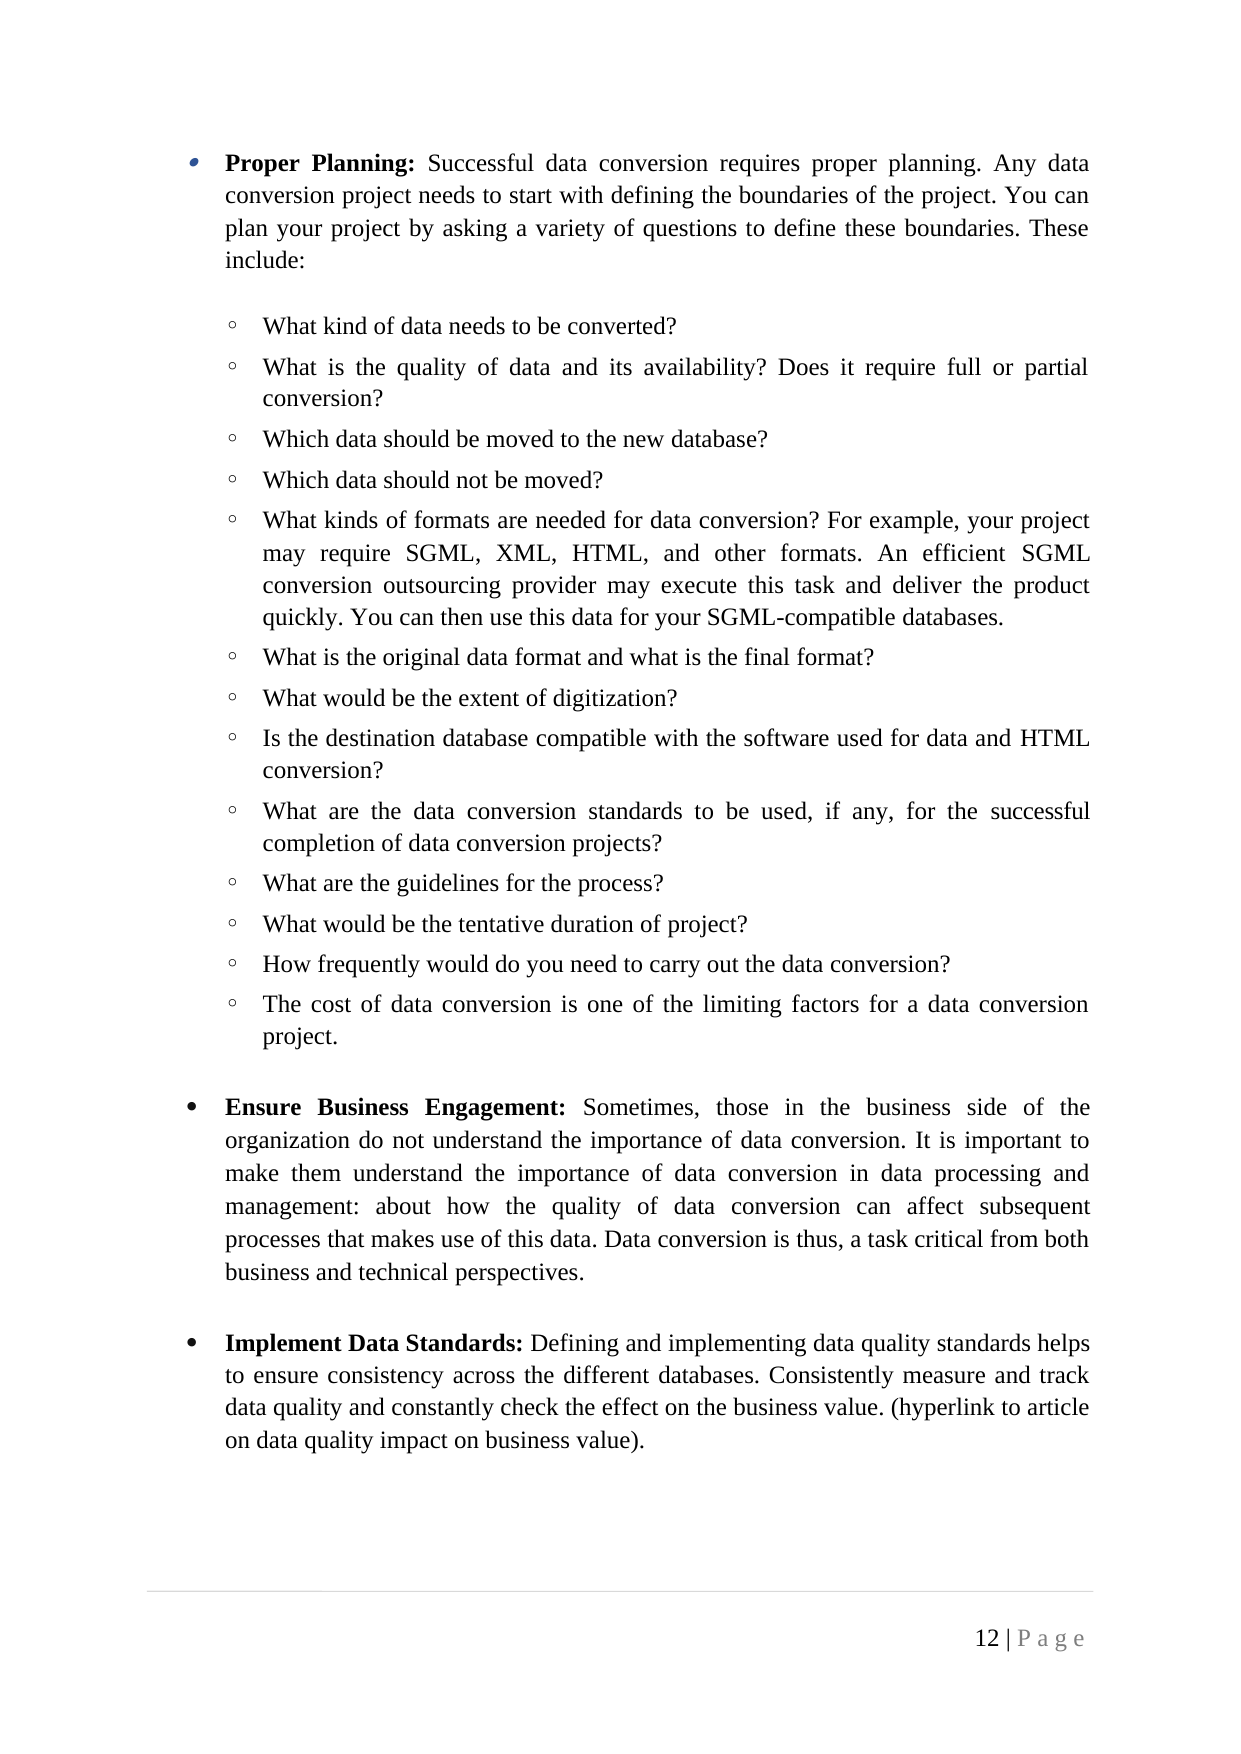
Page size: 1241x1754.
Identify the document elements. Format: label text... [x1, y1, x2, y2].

list Which data should be moved to the new database? [225, 421, 1126, 455]
list Which data should not be moved? [225, 461, 1126, 495]
list What kinds of formats are needed for data conversion? For example, your project may require SGML, XML, HTML, and other formats. An efficient SGML conversion outsourcing provider may execute this task and deliver the product quickly. You can then use this data for your SGML-compatible databases. [225, 501, 1091, 631]
list What are the guidelines for the process? [225, 865, 1126, 899]
list The cost of data conversion is one of the limiting factors for a data conversion project. [225, 986, 1090, 1050]
list Proper Planning: Successful data conversion requires proper planning. Any data conversion project needs to start with defining the boundaries of the project. You can plan your project by asking a variety of questions to define these boundaries. These include: [187, 148, 1090, 274]
list What is the original data format and what is the final format? [225, 639, 1126, 673]
list What would be the extent of digitization? [225, 679, 1126, 713]
list Implement Data Standards: Defining and implementing data quality standards helps to ensure consistency across the different databases. Consistently measure and track data quality and constantly check the effect on the business value. (hyperlink to article on data quality impact on business value). [187, 1328, 1090, 1453]
list What are the data conversion standards to be used, if any, for the successful completion of data conversion projects? [225, 792, 1090, 856]
list What kind of data needs to be converted? [225, 308, 1126, 342]
list Is the destination database compatible with the software used for data and HTML conversion? [225, 719, 1091, 784]
list How frequently would do you need to carry out the data conversion? [225, 946, 1126, 980]
list What is the quality of data and its availability? Does it require full or partial conversion? [225, 348, 1090, 412]
list Ensure Business Engagement: Sometimes, those in the business side of the organization do not understand the importance of data conversion. It is important to make them understand the importance of data conversion in data processing and management: about how the quality of data conversion can affect subsequent processes that makes use of this data. Data conversion is thus, a task critical from both business and technical perspectives. [187, 1092, 1091, 1286]
list What would be the tentative duration of project? [225, 905, 1126, 939]
